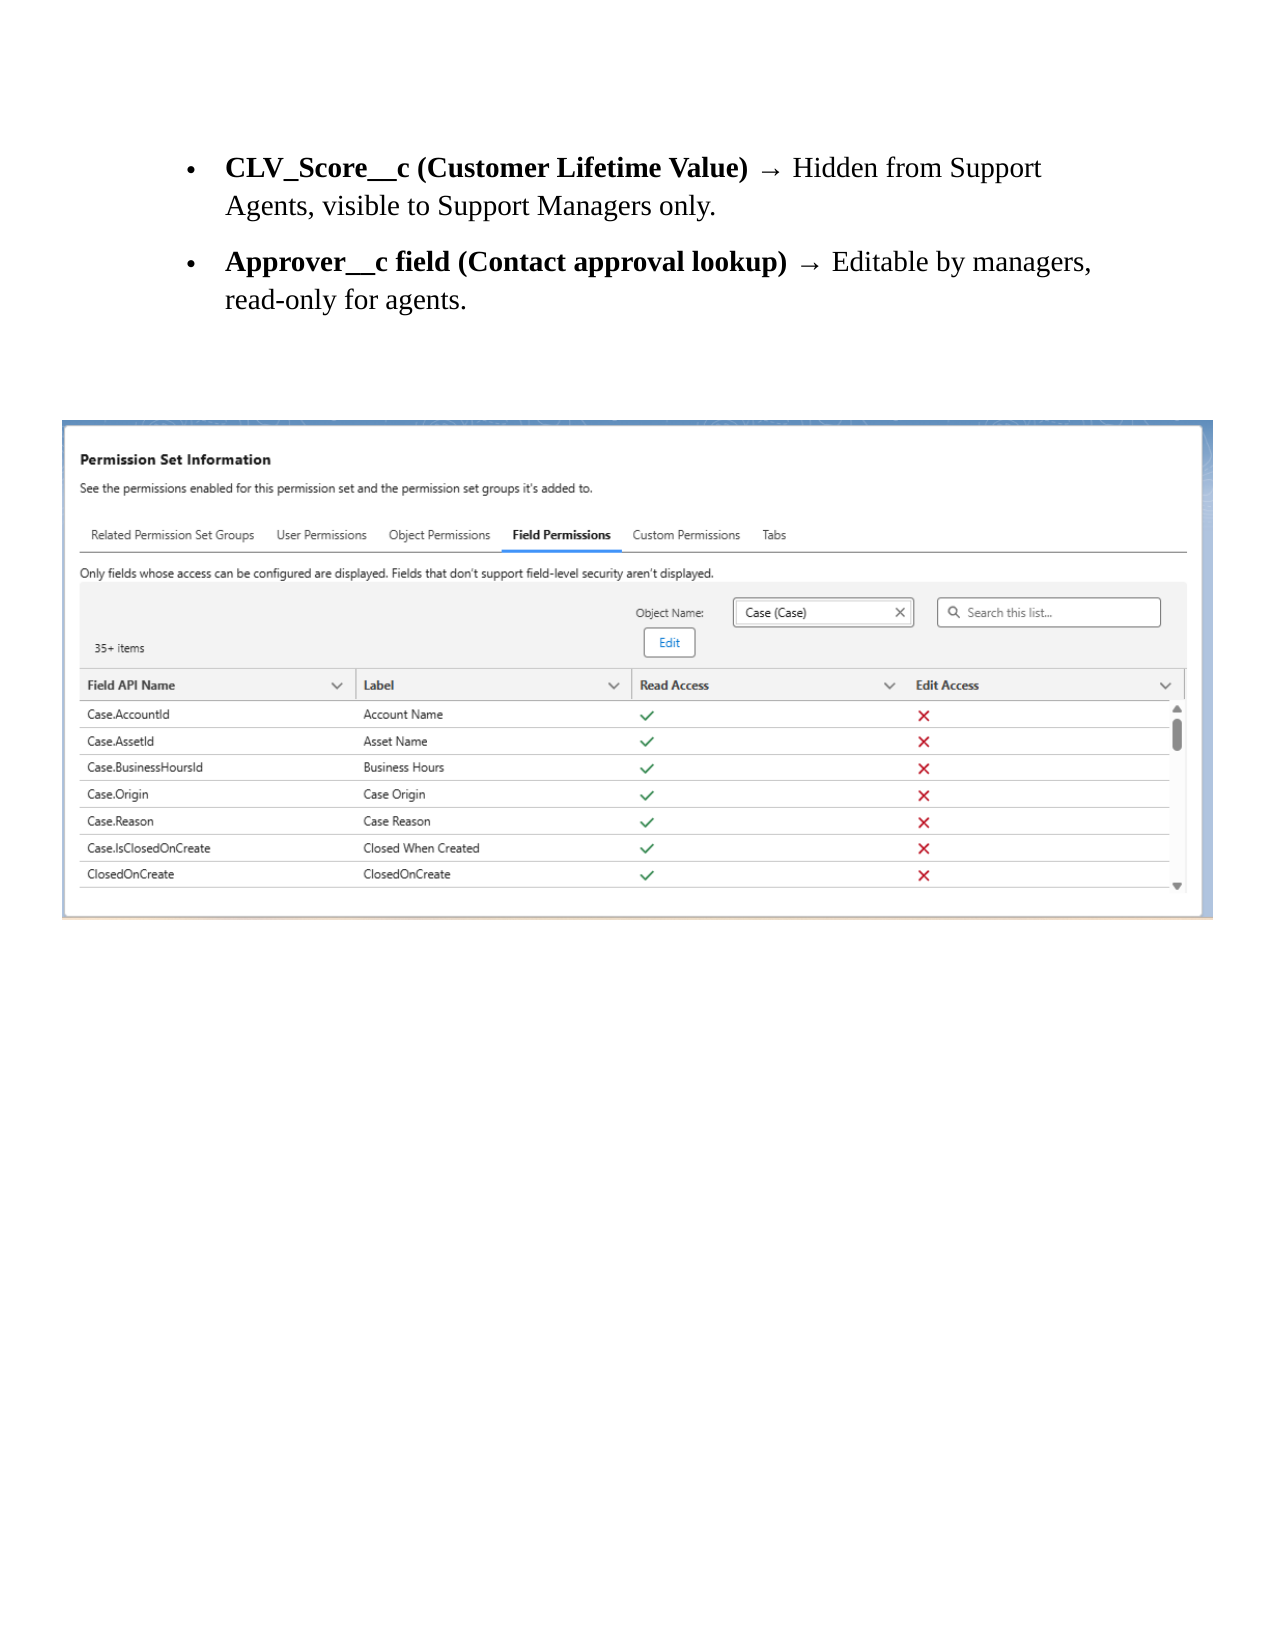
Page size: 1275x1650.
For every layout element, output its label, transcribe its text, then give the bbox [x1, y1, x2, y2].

picture [62, 420, 1213, 920]
list CLV_Score__c (Customer Lifetime Value) → Hidden from Support Agents, visible to Support Managers only. [187, 150, 1125, 222]
list Approver__c field (Contact approval lookup) → Editable by managers, read-only for agents. [187, 244, 1125, 316]
